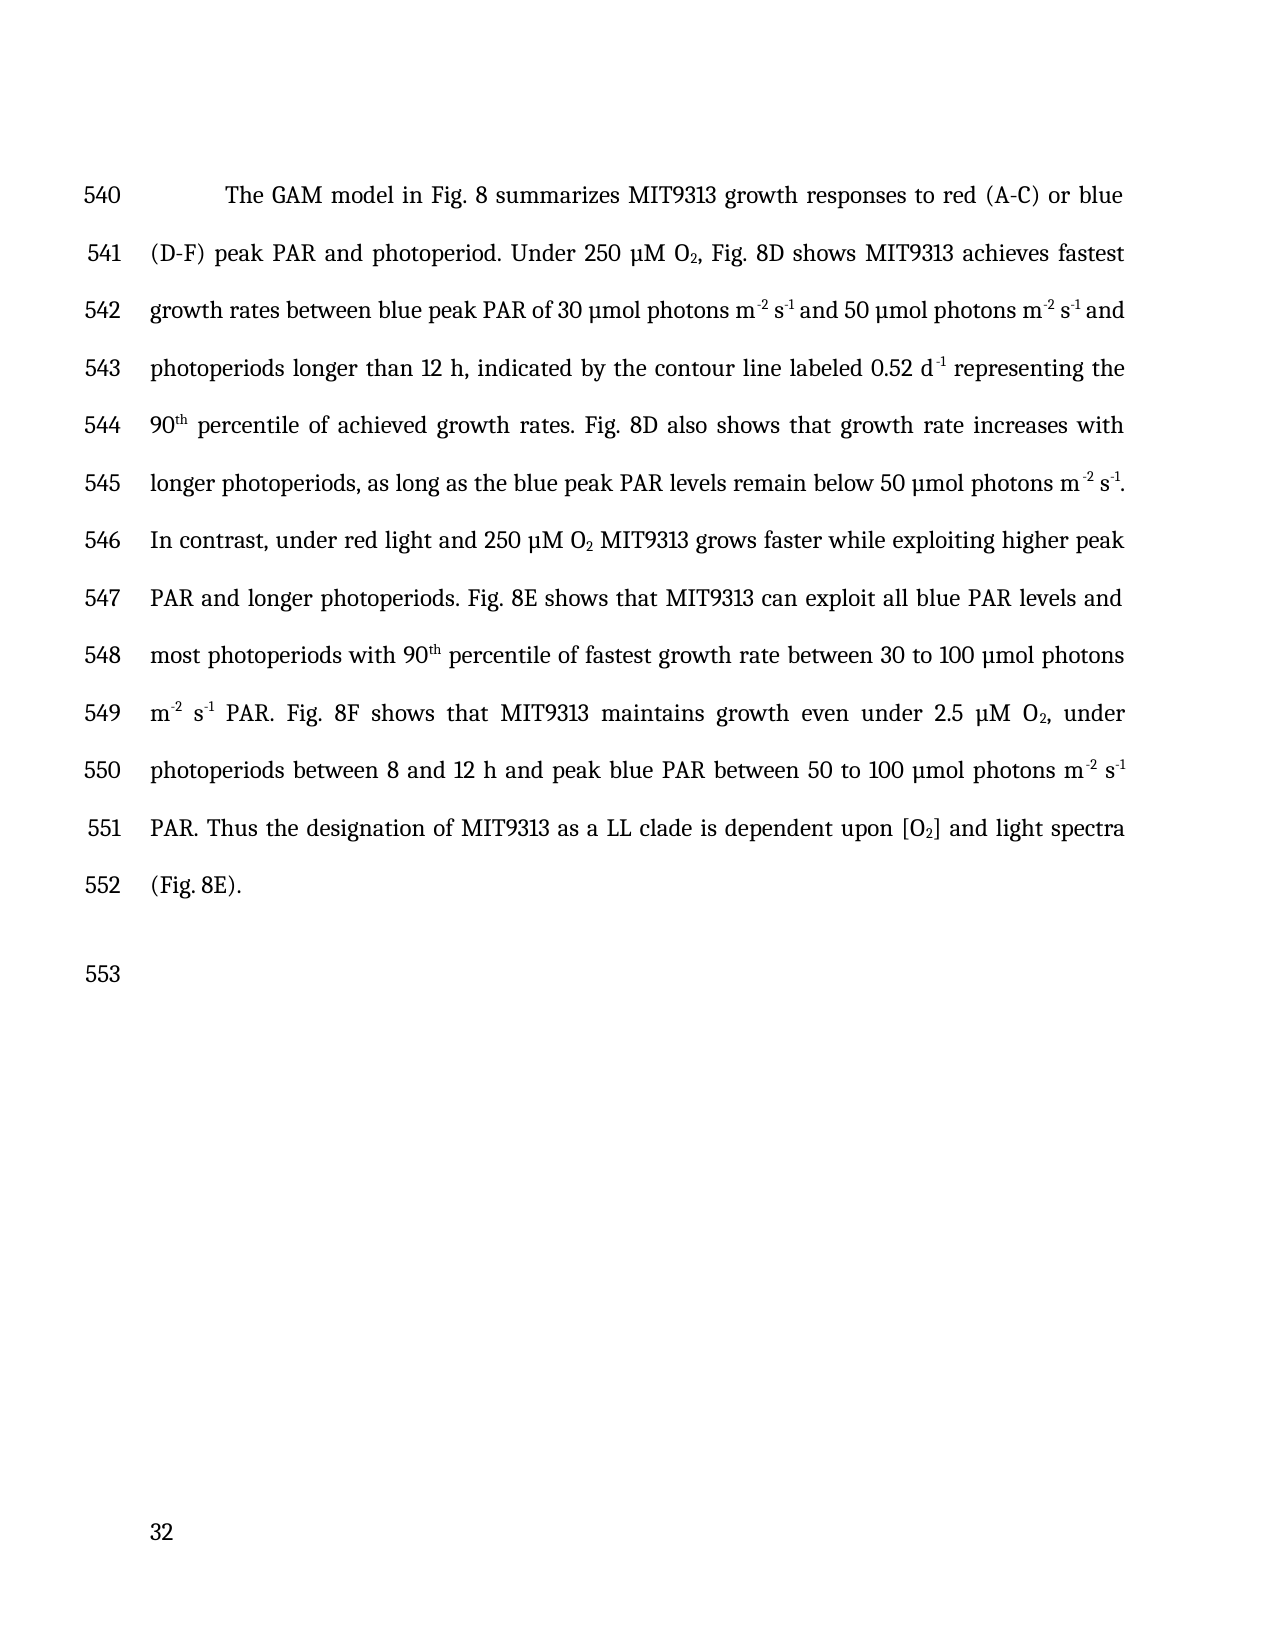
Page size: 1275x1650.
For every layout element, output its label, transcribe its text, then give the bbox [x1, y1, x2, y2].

text The GAM model in Fig. 8 summarizes MIT9313 growth responses to red (A-C) or blue (D-F) peak PAR and photoperiod. Under 250 µM O2, Fig. 8D shows MIT9313 achieves fastest growth rates between blue peak PAR of 30 µmol photons m-2 s-1 and 50 µmol photons m-2 s-1 and photoperiods longer than 12 h, indicated by the contour line labeled 0.52 d-1 representing the 90th percentile of achieved growth rates. Fig. 8D also shows that growth rate increases with longer photoperiods, as long as the blue peak PAR levels remain below 50 µmol photons m-2 s-1. In contrast, under red light and 250 µM O2 MIT9313 grows faster while exploiting higher peak PAR and longer photoperiods. Fig. 8E shows that MIT9313 can exploit all blue PAR levels and most photoperiods with 90th percentile of fastest growth rate between 30 to 100 µmol photons m-2 s-1 PAR. Fig. 8F shows that MIT9313 maintains growth even under 2.5 µM O2, under photoperiods between 8 and 12 h and peak blue PAR between 50 to 100 µmol photons m-2 s-1 PAR. Thus the designation of MIT9313 as a LL clade is dependent upon [O2] and light spectra (Fig. 8E). [150, 181, 1125, 900]
